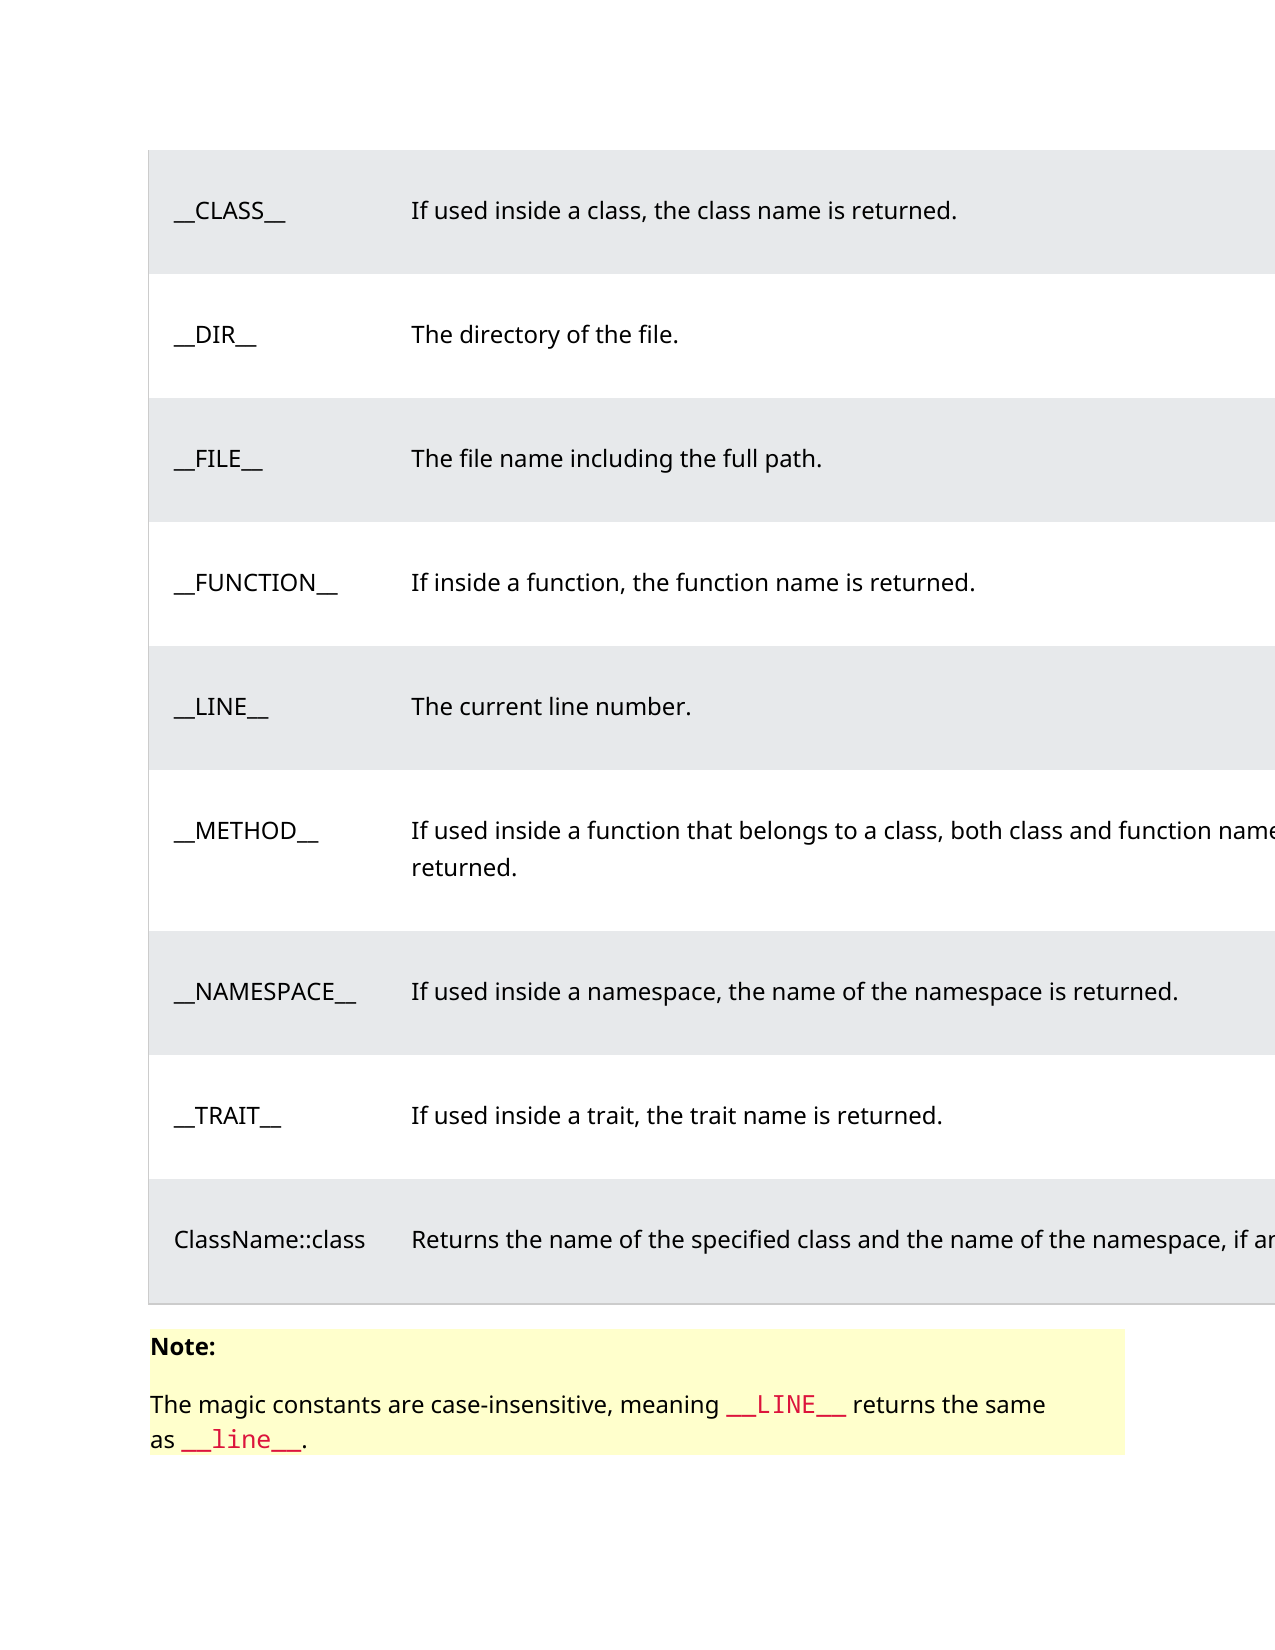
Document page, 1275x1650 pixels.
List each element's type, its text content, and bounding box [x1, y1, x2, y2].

table_cell If used inside a trait, the trait name is returned. [399, 1055, 1275, 1179]
table_cell __FUNCTION__ [149, 522, 399, 646]
text The magic constants are case-insensitive, meaning __LINE__ returns the same as __line__. [150, 1387, 1125, 1455]
table_cell ClassName::class [149, 1179, 399, 1303]
table_cell If used inside a class, the class name is returned. [399, 150, 1275, 274]
table_cell __NAMESPACE__ [149, 931, 399, 1055]
table_cell If used inside a function that belongs to a class, both class and function name is returned. [399, 770, 1275, 931]
table_cell __METHOD__ [149, 770, 399, 931]
table_cell The file name including the full path. [399, 398, 1275, 522]
table_cell __LINE__ [149, 646, 399, 770]
table_cell __CLASS__ [149, 150, 399, 274]
table_cell The directory of the file. [399, 274, 1275, 398]
table_cell If inside a function, the function name is returned. [399, 522, 1275, 646]
table_cell __FILE__ [149, 398, 399, 522]
table_cell __DIR__ [149, 274, 399, 398]
table_cell If used inside a namespace, the name of the namespace is returned. [399, 931, 1275, 1055]
text Note: [150, 1329, 1125, 1362]
table_cell Returns the name of the specified class and the name of the namespace, if any. [399, 1179, 1275, 1303]
table_cell The current line number. [399, 646, 1275, 770]
table_cell __TRAIT__ [149, 1055, 399, 1179]
